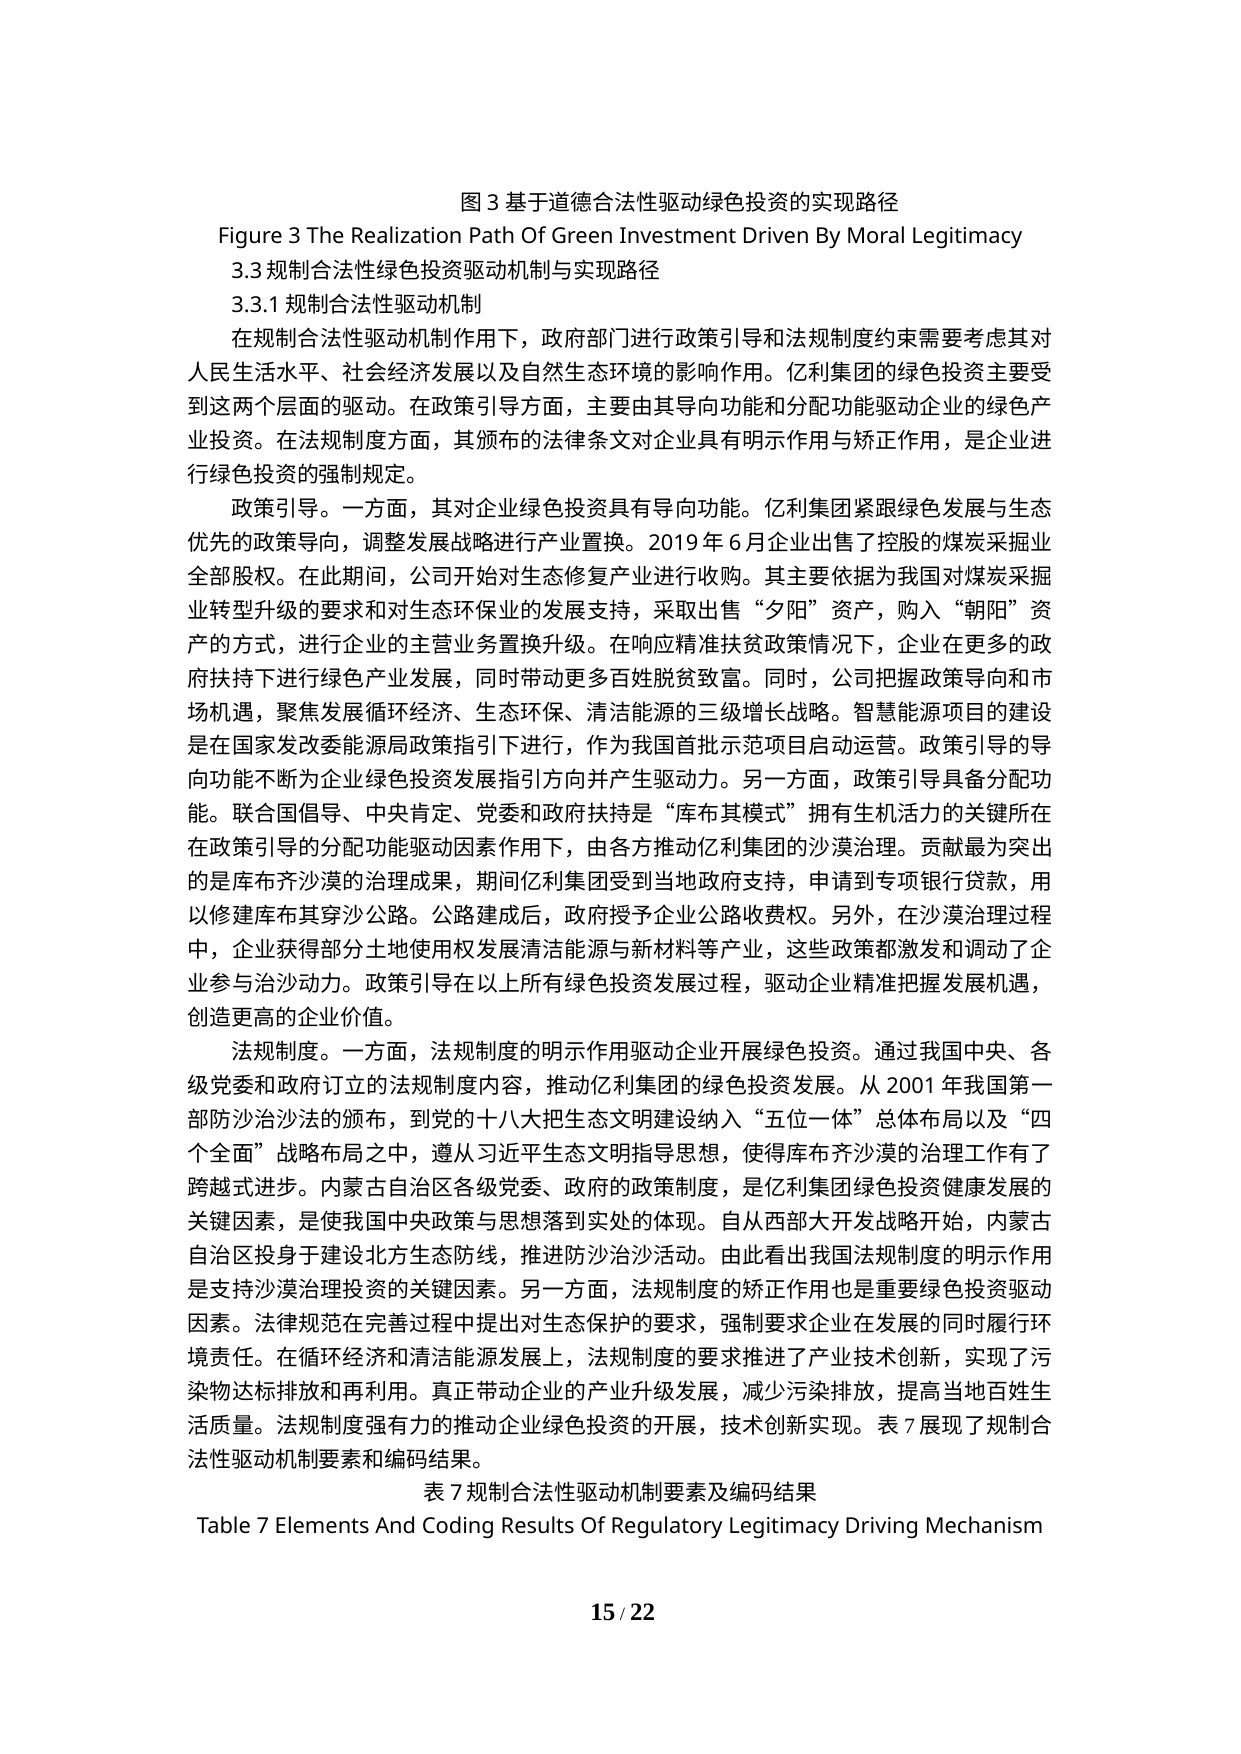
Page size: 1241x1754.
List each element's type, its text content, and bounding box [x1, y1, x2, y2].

text 法规制度。一方面，法规制度的明示作用驱动企业开展绿色投资。通过我国中央、各级党委和政府订立的法规制度内容，推动亿利集团的绿色投资发展。从2001年我国第一部防沙治沙法的颁布，到党的十八大把生态文明建设纳入“五位一体”总体布局以及“四个全面”战略布局之中，遵从习近平生态文明指导思想，使得库布齐沙漠的治理工作有了跨越式进步。内蒙古自治区各级党委、政府的政策制度，是亿利集团绿色投资健康发展的关键因素，是使我国中央政策与思想落到实处的体现。自从西部大开发战略开始，内蒙古自治区投身于建设北方生态防线，推进防沙治沙活动。由此看出我国法规制度的明示作用是支持沙漠治理投资的关键因素。另一方面，法规制度的矫正作用也是重要绿色投资驱动因素。法律规范在完善过程中提出对生态保护的要求，强制要求企业在发展的同时履行环境责任。在循环经济和清洁能源发展上，法规制度的要求推进了产业技术创新，实现了污染物达标排放和再利用。真正带动企业的产业升级发展，减少污染排放，提高当地百姓生活质量。法规制度强有力的推动企业绿色投资的开展，技术创新实现。表7展现了规制合法性驱动机制要素和编码结果。 [187, 1033, 1053, 1474]
text 在规制合法性驱动机制作用下，政府部门进行政策引导和法规制度约束需要考虑其对人民生活水平、社会经济发展以及自然生态环境的影响作用。亿利集团的绿色投资主要受到这两个层面的驱动。在政策引导方面，主要由其导向功能和分配功能驱动企业的绿色产业投资。在法规制度方面，其颁布的法律条文对企业具有明示作用与矫正作用，是企业进行绿色投资的强制规定。 [187, 320, 1053, 489]
text 图3 基于道德合法性驱动绿色投资的实现路径 [187, 184, 1053, 218]
text 表7规制合法性驱动机制要素及编码结果 [187, 1474, 1053, 1508]
text 3.3规制合法性绿色投资驱动机制与实现路径 [187, 252, 1053, 286]
text 3.3.1规制合法性驱动机制 [187, 286, 1053, 320]
text Table 7 Elements And Coding Results Of Regulatory Legitimacy Driving Mechanism [187, 1508, 1053, 1542]
text 政策引导。一方面，其对企业绿色投资具有导向功能。亿利集团紧跟绿色发展与生态优先的政策导向，调整发展战略进行产业置换。2019年6月企业出售了控股的煤炭采掘业全部股权。在此期间，公司开始对生态修复产业进行收购。其主要依据为我国对煤炭采掘业转型升级的要求和对生态环保业的发展支持，采取出售“夕阳”资产，购入“朝阳”资产的方式，进行企业的主营业务置换升级。在响应精准扶贫政策情况下，企业在更多的政府扶持下进行绿色产业发展，同时带动更多百姓脱贫致富。同时，公司把握政策导向和市场机遇，聚焦发展循环经济、生态环保、清洁能源的三级增长战略。智慧能源项目的建设是在国家发改委能源局政策指引下进行，作为我国首批示范项目启动运营。政策引导的导向功能不断为企业绿色投资发展指引方向并产生驱动力。另一方面，政策引导具备分配功能。联合国倡导、中央肯定、党委和政府扶持是“库布其模式”拥有生机活力的关键所在，在政策引导的分配功能驱动因素作用下，由各方推动亿利集团的沙漠治理。贡献最为突出的是库布齐沙漠的治理成果，期间亿利集团受到当地政府支持，申请到专项银行贷款，用以修建库布其穿沙公路。公路建成后，政府授予企业公路收费权。另外，在沙漠治理过程中，企业获得部分土地使用权发展清洁能源与新材料等产业，这些政策都激发和调动了企业参与治沙动力。政策引导在以上所有绿色投资发展过程，驱动企业精准把握发展机遇，创造更高的企业价值。 [187, 489, 1053, 1033]
text Figure 3 The Realization Path Of Green Investment Driven By Moral Legitimacy [187, 218, 1053, 252]
